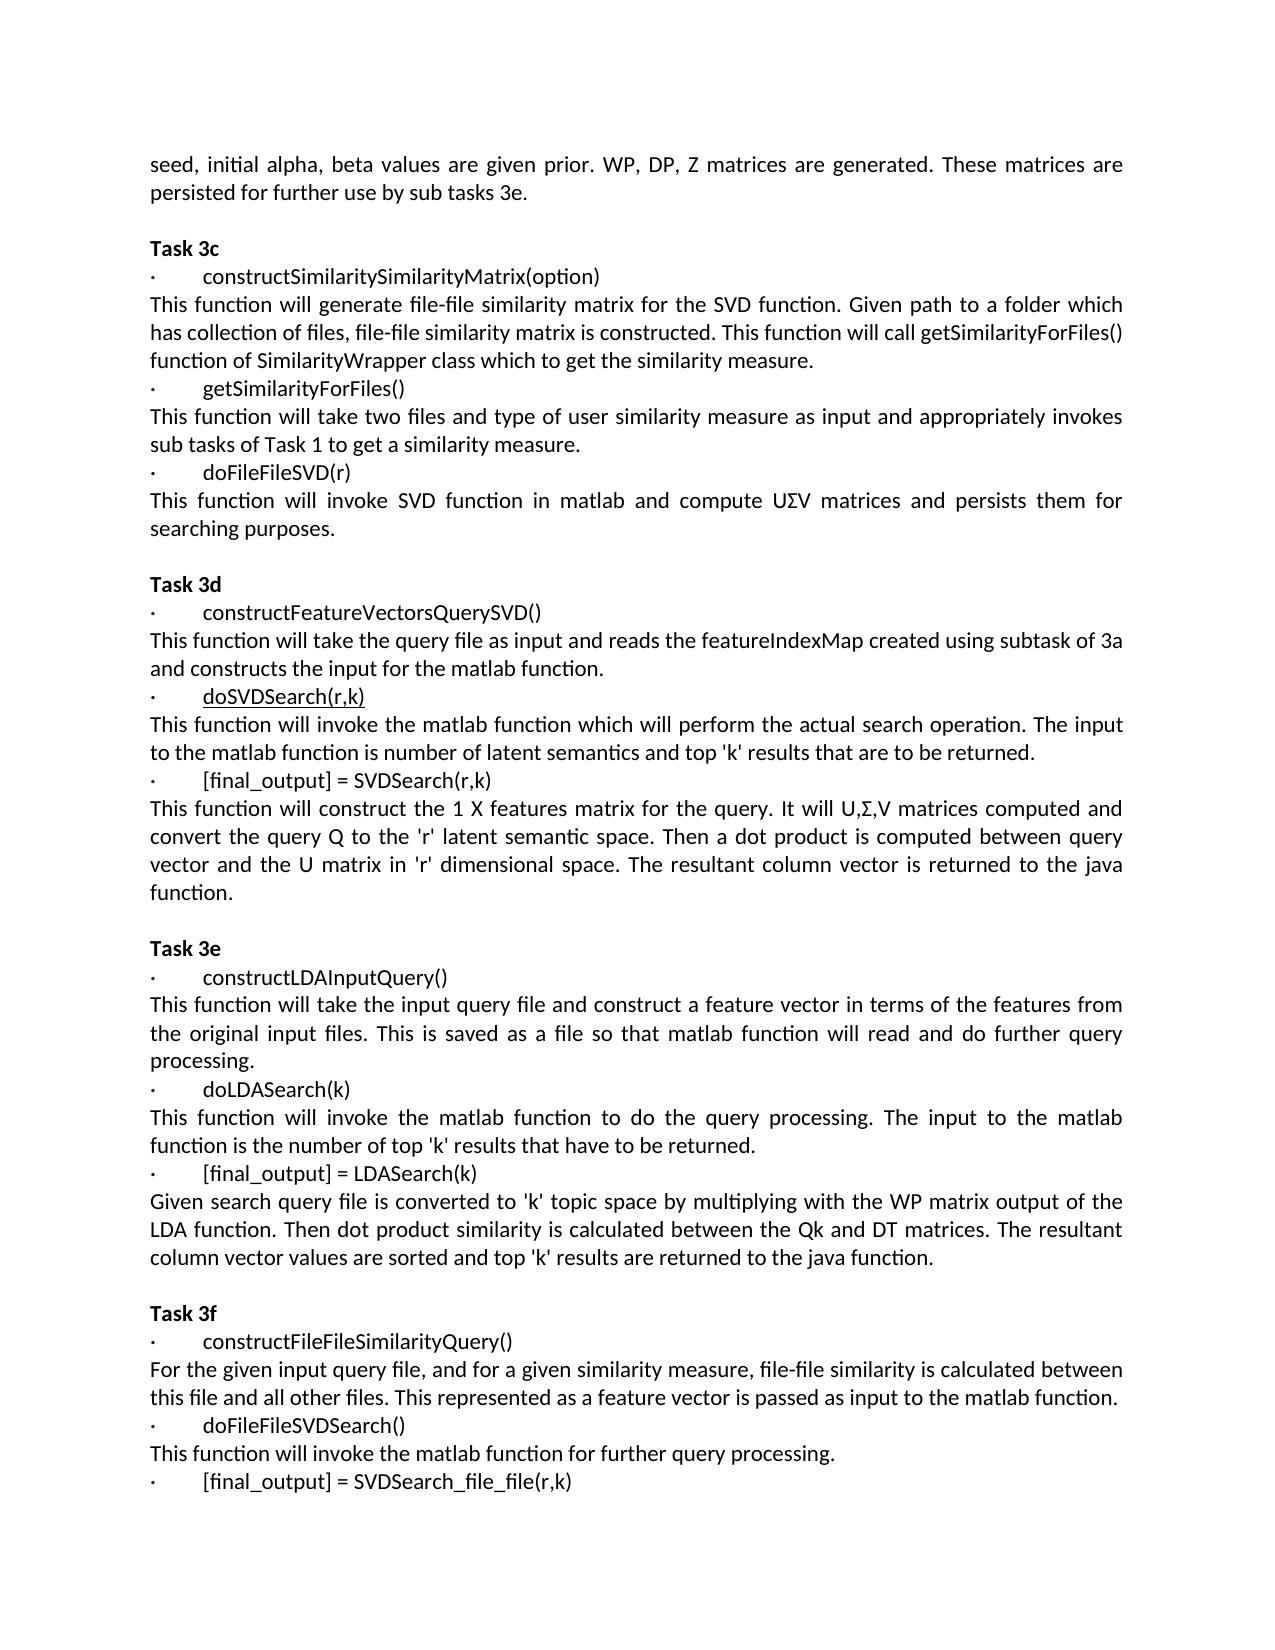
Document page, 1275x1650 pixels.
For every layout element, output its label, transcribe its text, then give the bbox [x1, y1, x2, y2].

text · constructSimilaritySimilarityMatrix(option) [150, 262, 1125, 290]
text · doFileFileSVDSearch() [150, 1411, 1125, 1439]
text · doSVDSearch(r,k) [150, 682, 1125, 710]
text This function will take two files and type of user similarity measure as input and appropriately invokes sub tasks of Task 1 to get a similarity measure. [150, 402, 1125, 458]
text Task 3e [150, 934, 1125, 963]
text · [final_output] = LDASearch(k) [150, 1159, 1125, 1187]
text · [final_output] = SVDSearch(r,k) [150, 766, 1125, 794]
text This function will generate file-file similarity matrix for the SVD function. Given path to a folder which has collection of files, file-file similarity matrix is constructed. This function will call getSimilarityForFiles() function of SimilarityWrapper class which to get the similarity measure. [150, 290, 1125, 374]
text · getSimilarityForFiles() [150, 374, 1125, 402]
text · constructFileFileSimilarityQuery() [150, 1327, 1125, 1355]
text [150, 150, 1125, 206]
text · [final_output] = SVDSearch_file_file(r,k) [150, 1467, 1125, 1495]
text · constructLDAInputQuery() [150, 963, 1125, 991]
text This function will take the query file as input and reads the featureIndexMap created using subtask of 3a and constructs the input for the matlab function. [150, 626, 1125, 682]
text This function will take the input query file and construct a feature vector in terms of the features from the original input files. This is saved as a file so that matlab function will read and do further query processing. [150, 991, 1125, 1075]
text Given search query file is converted to 'k' topic space by multiplying with the WP matrix output of the LDA function. Then dot product similarity is calculated between the Qk and DT matrices. The resultant column vector values are sorted and top 'k' results are returned to the java function. [150, 1187, 1125, 1271]
text · doFileFileSVD(r) [150, 458, 1125, 486]
text · constructFeatureVectorsQuerySVD() [150, 598, 1125, 626]
text · doLDASearch(k) [150, 1075, 1125, 1103]
text Task 3c [150, 234, 1125, 262]
text For the given input query file, and for a given similarity measure, file-file similarity is calculated between this file and all other files. This represented as a feature vector is passed as input to the matlab function. [150, 1355, 1125, 1411]
text This function will construct the 1 X features matrix for the query. It will U,Ʃ,V matrices computed and convert the query Q to the 'r' latent semantic space. Then a dot product is computed between query vector and the U matrix in 'r' dimensional space. The resultant column vector is returned to the java function. [150, 794, 1125, 907]
text Task 3f [150, 1299, 1125, 1327]
text This function will invoke the matlab function to do the query processing. The input to the matlab function is the number of top 'k' results that have to be returned. [150, 1103, 1125, 1159]
text This function will invoke the matlab function for further query processing. [150, 1439, 1125, 1467]
text Task 3d [150, 570, 1125, 598]
text This function will invoke the matlab function which will perform the actual search operation. The input to the matlab function is number of latent semantics and top 'k' results that are to be returned. [150, 710, 1125, 766]
text This function will invoke SVD function in matlab and compute UƩV matrices and persists them for searching purposes. [150, 486, 1125, 542]
